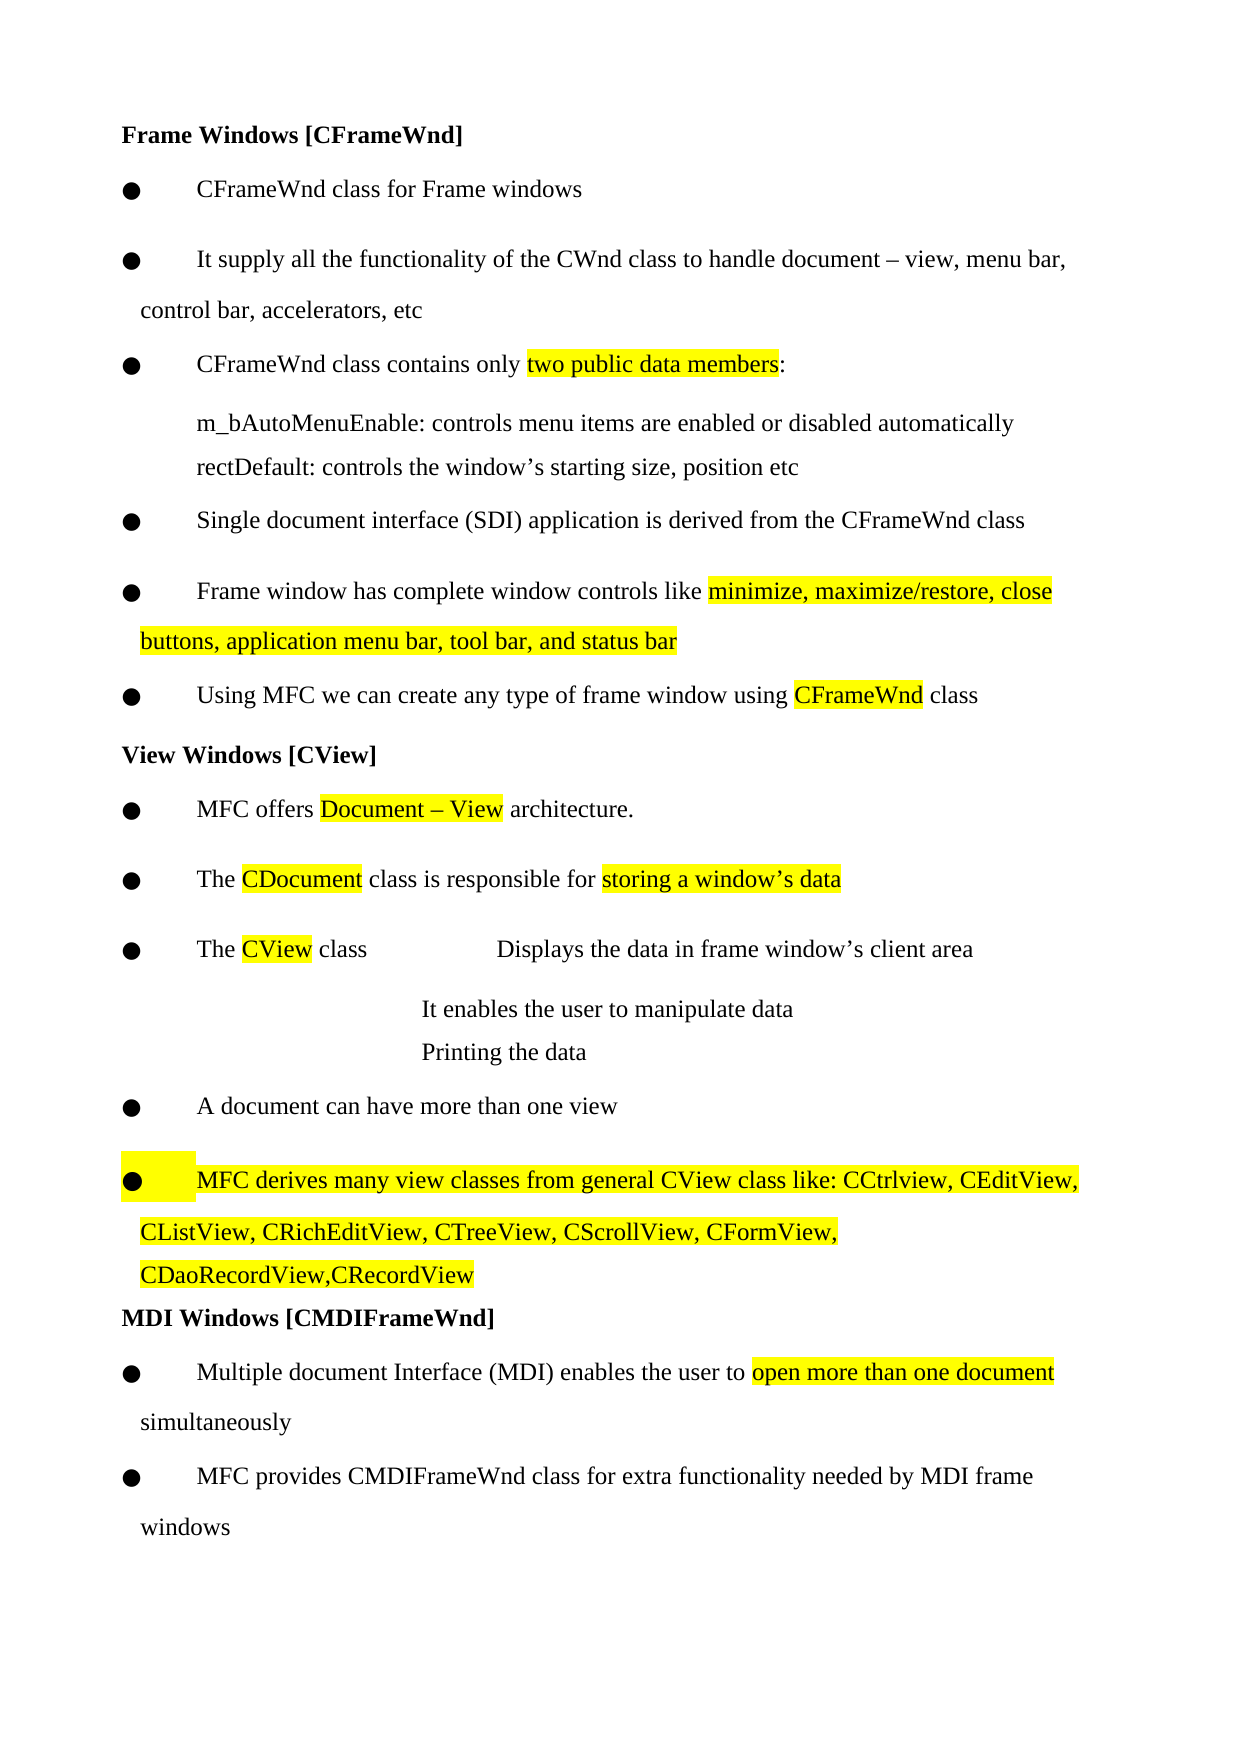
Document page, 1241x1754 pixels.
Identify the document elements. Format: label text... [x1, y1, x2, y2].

list Frame window has complete window controls like minimize, maximize/restore, close buttons, application menu bar, tool bar, and status bar [121, 565, 1120, 655]
text It enables the user to manipulate data [365, 994, 1120, 1023]
list It supply all the functionality of the CWnd class to handle document – view, menu bar, control bar, accelerators, etc [121, 233, 1120, 324]
list Multiple document Interface (MDI) enables the user to open more than one document simultaneously [121, 1346, 1120, 1436]
text View Windows [CView] [121, 740, 1120, 769]
list CFrameWnd class contains only two public data members: [121, 338, 1120, 385]
list A document can have more than one view [121, 1081, 1120, 1128]
list CFrameWnd class for Frame windows [121, 163, 1120, 210]
list MFC provides CMDIFrameWnd class for extra functionality needed by MDI frame windows [121, 1451, 1120, 1541]
list Using MFC we can create any type of frame window using CFrameWnd class [121, 669, 1120, 717]
text rectDefault: controls the window’s starting size, position etc [140, 452, 1120, 480]
text MDI Windows [CMDIFrameWnd] [121, 1303, 1120, 1332]
list The CView class Displays the data in frame window’s client area [121, 924, 1120, 971]
text Frame Windows [CFrameWnd] [121, 120, 1120, 149]
list MFC offers Document – View architecture. [121, 783, 1120, 830]
list The CDocument class is responsible for storing a window’s data [121, 853, 1120, 901]
text Printing the data [365, 1037, 1120, 1066]
text m_bAutoMenuEnable: controls menu items are enabled or disabled automatically [140, 408, 1120, 437]
list MFC derives many view classes from general CView class like: CCtrlview, CEditView, CListView, CRichEditView, CTreeView, CScrollView, CFormView, CDaoRecordView,CRecordView [121, 1151, 1120, 1288]
list Single document interface (SDI) application is derived from the CFrameWnd class [121, 495, 1120, 542]
